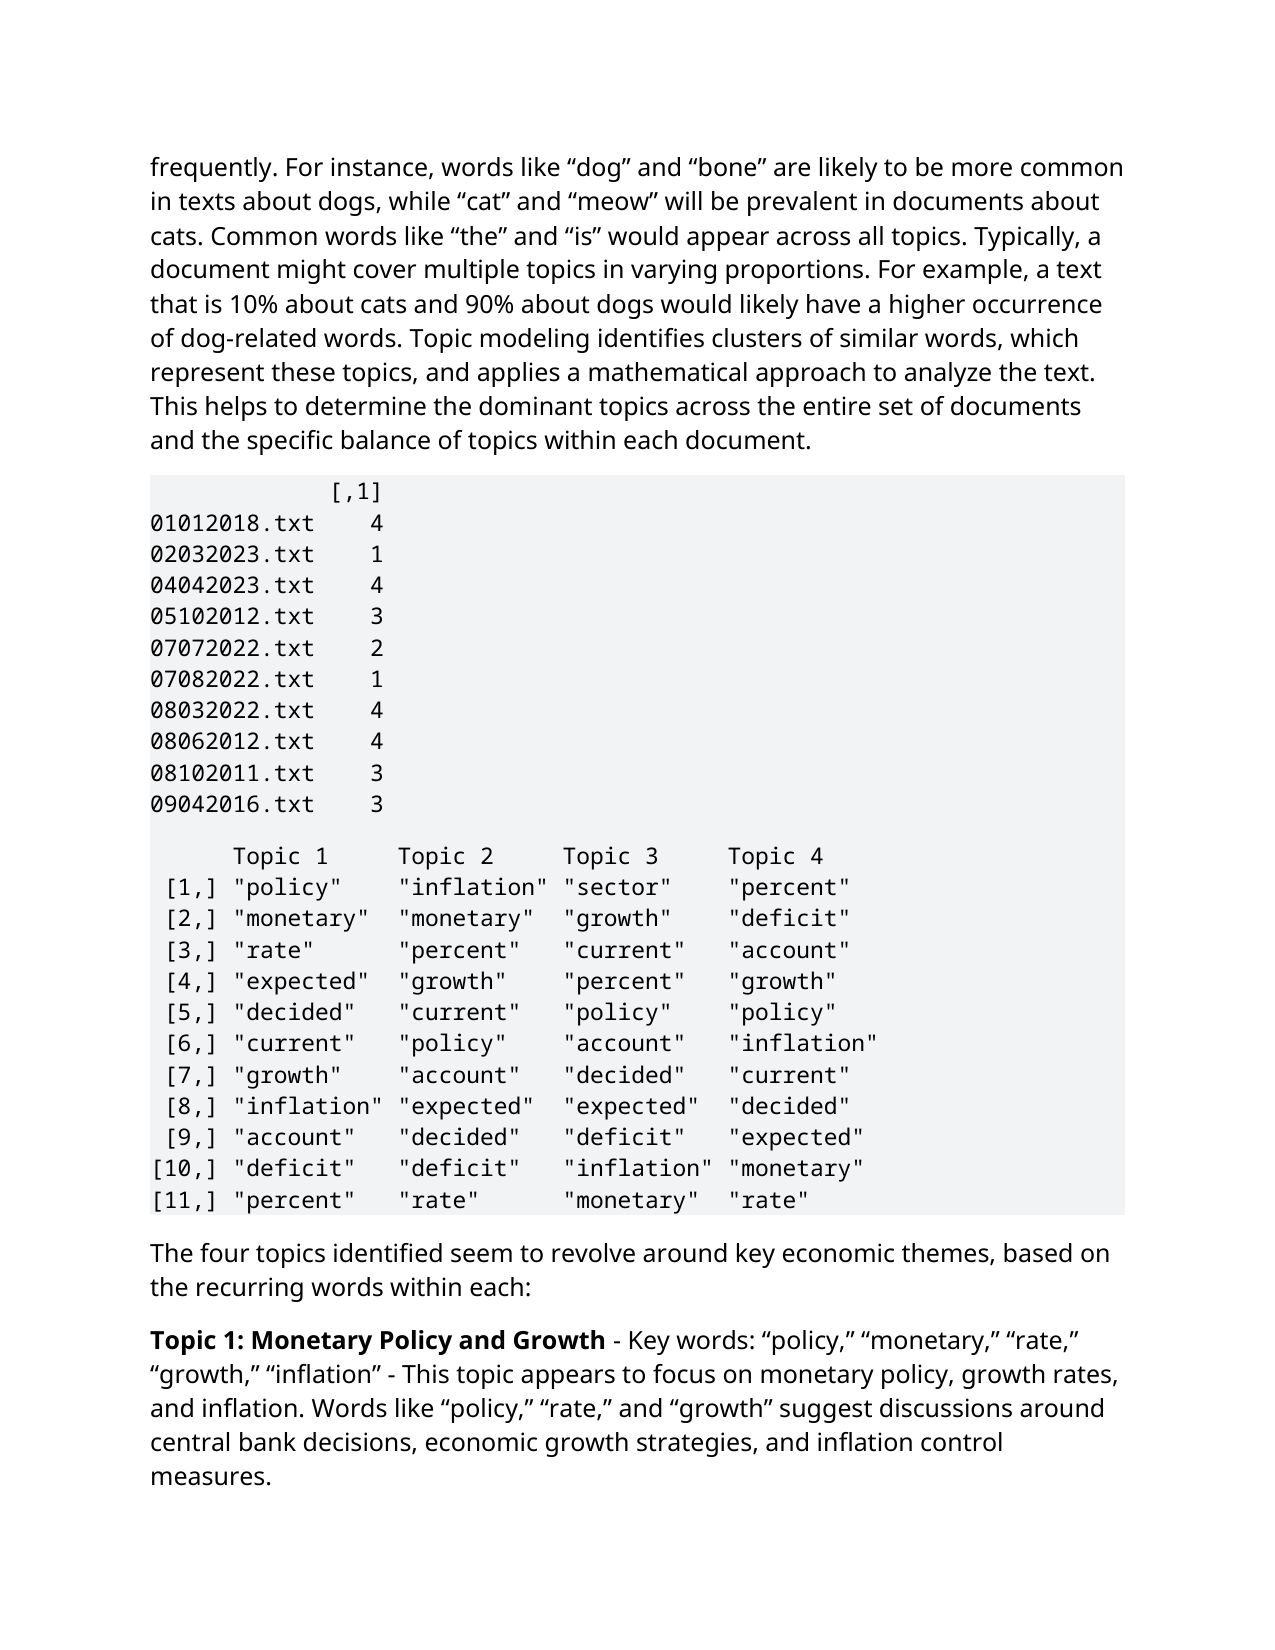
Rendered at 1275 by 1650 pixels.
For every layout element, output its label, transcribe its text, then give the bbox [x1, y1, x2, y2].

text Topic 1 Topic 2 Topic 3 Topic 4 [1,] "policy" "inflation" "sector" "percent" [2,] "monetary" "monetary" "growth" "deficit" [3,] "rate" "percent" "current" "account" [4,] "expected" "growth" "percent" "growth" [5,] "decided" "current" "policy" "policy" [6,] "current" "policy" "account" "inflation" [7,] "growth" "account" "decided" "current" [8,] "inflation" "expected" "expected" "decided" [9,] "account" "decided" "deficit" "expected" [10,] "deficit" "deficit" "inflation" "monetary" [11,] "percent" "rate" "monetary" "rate" [150, 840, 1125, 1215]
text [150, 150, 1125, 457]
text Topic 1: Monetary Policy and Growth - Key words: “policy,” “monetary,” “rate,” “growth,” “inflation” - This topic appears to focus on monetary policy, growth rates, and inflation. Words like “policy,” “rate,” and “growth” suggest discussions around central bank decisions, economic growth strategies, and inflation control measures. [150, 1323, 1125, 1493]
text The four topics identified seem to revolve around key economic themes, based on the recurring words within each: [150, 1236, 1125, 1304]
text [,1] 01012018.txt 4 02032023.txt 1 04042023.txt 4 05102012.txt 3 07072022.txt 2 07082022.txt 1 08032022.txt 4 08062012.txt 4 08102011.txt 3 09042016.txt 3 [150, 475, 1125, 819]
